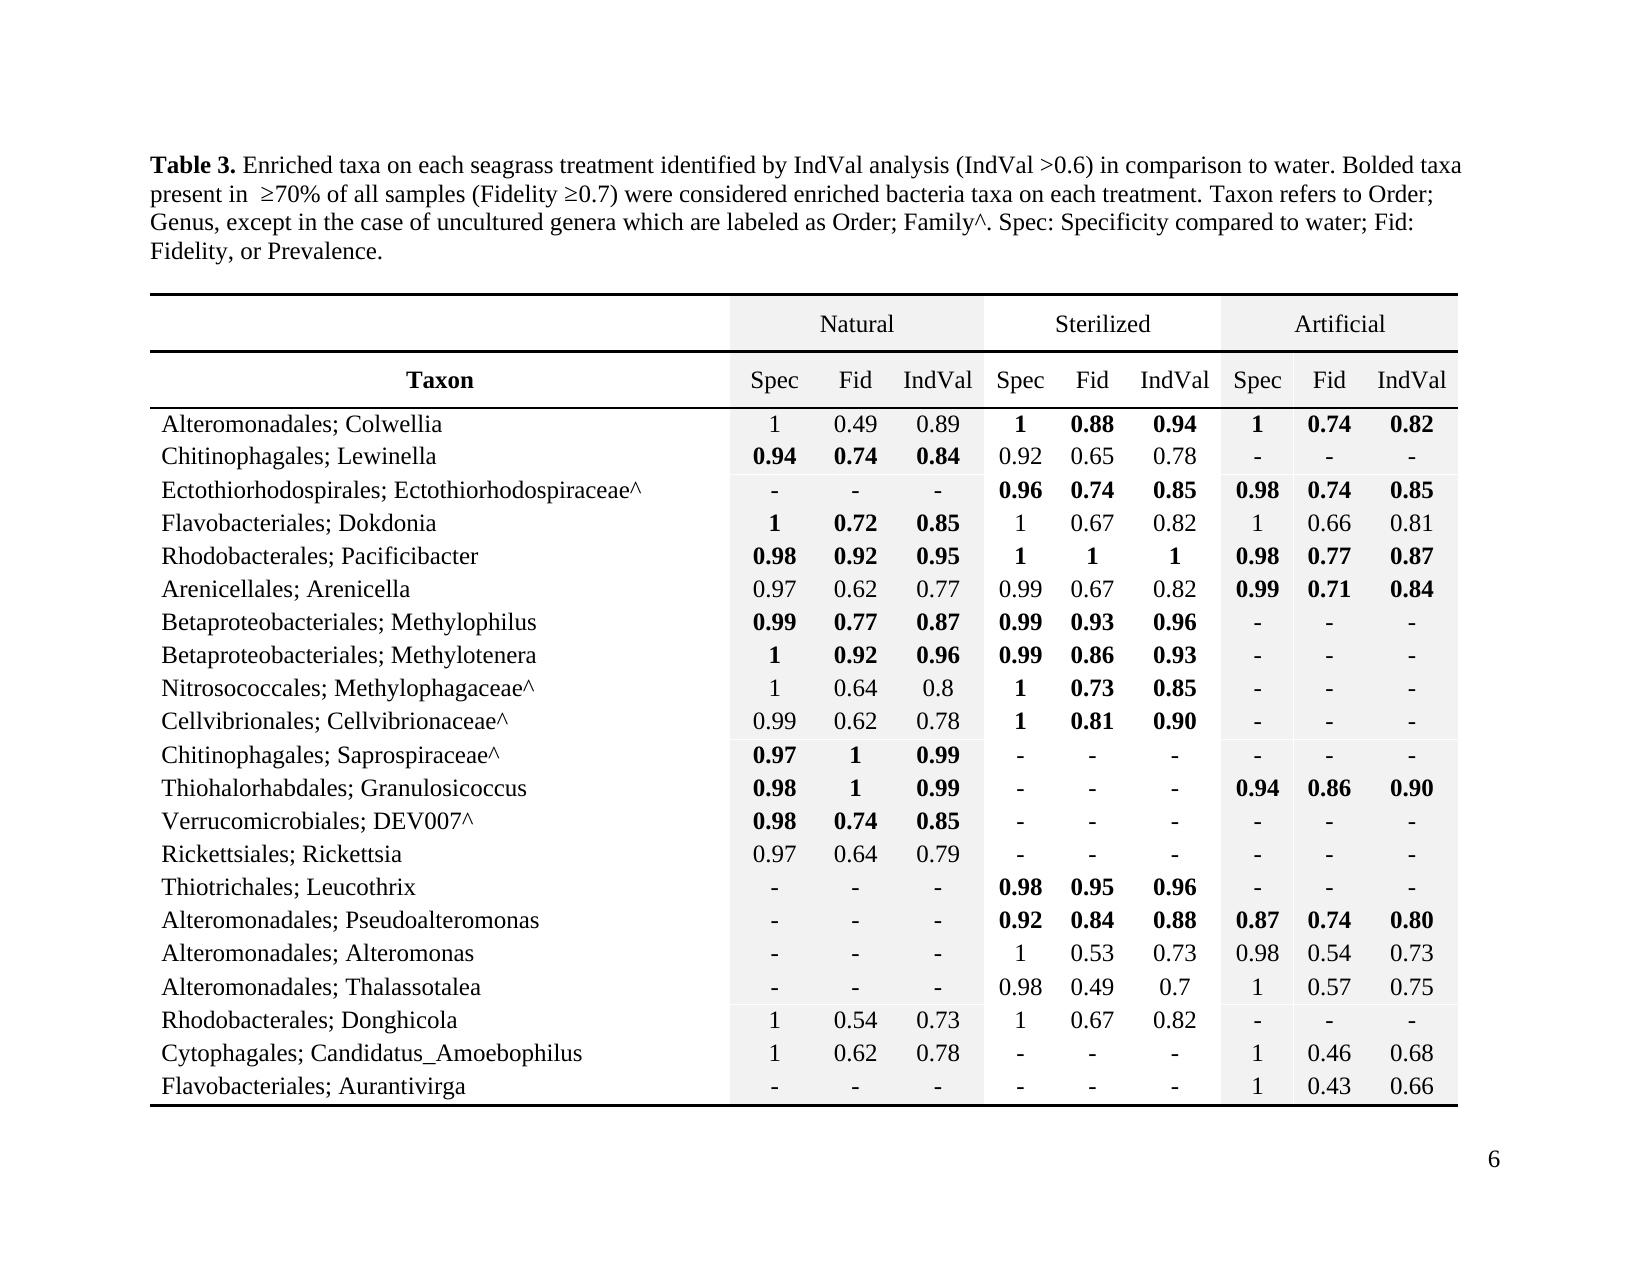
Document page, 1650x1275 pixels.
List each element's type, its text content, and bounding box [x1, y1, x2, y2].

table_cell - [1294, 441, 1365, 474]
table_cell - [1221, 706, 1293, 739]
table_cell Cellvibrionales; Cellvibrionaceae^ [150, 706, 730, 739]
table_cell 0.73 [1128, 938, 1221, 971]
table_cell 0.84 [1365, 574, 1458, 607]
table_cell 0.87 [1365, 541, 1458, 574]
table_cell 0.81 [1056, 706, 1128, 739]
table_cell - [1128, 1071, 1221, 1104]
table_cell 0.82 [1128, 508, 1221, 541]
table_cell - [1221, 806, 1293, 839]
table_cell 0.85 [891, 806, 984, 839]
table_cell Chitinophagales; Lewinella [150, 441, 730, 474]
table_cell 0.46 [1294, 1038, 1365, 1071]
table_cell 0.97 [730, 574, 819, 607]
table_cell IndVal [1128, 353, 1221, 407]
table_cell 1 [1056, 541, 1128, 574]
table_cell - [1365, 740, 1458, 773]
table_header Artificial [1221, 296, 1458, 350]
table_cell 0.74 [1294, 905, 1365, 938]
table_cell 1 [1221, 1038, 1293, 1071]
table_cell 1 [730, 508, 819, 541]
table_cell 0.95 [1056, 872, 1128, 905]
table_cell 0.80 [1365, 905, 1458, 938]
table_cell Verrucomicrobiales; DEV007^ [150, 806, 730, 839]
table_cell 0.96 [1128, 872, 1221, 905]
table_cell - [1365, 806, 1458, 839]
table_cell 1 [984, 508, 1056, 541]
table_cell - [984, 806, 1056, 839]
table_cell 0.93 [1128, 640, 1221, 673]
table_cell - [1365, 839, 1458, 872]
table_cell 0.66 [1294, 508, 1365, 541]
text Table 3. Enriched taxa on each seagrass treatment identified by IndVal analysis (IndVal >0.6) in comparison to water. Bolded taxa present in 70% of all samples (Fidelity 0.7) were considered enriched bacteria taxa on each treatment. Taxon refers to Order; Genus, except in the case of uncultured genera which are labeled as Order; Family^. Spec: Specificity compared to water; Fid: Fidelity, or Prevalence. [150, 150, 1500, 265]
table_cell Betaproteobacteriales; Methylotenera [150, 640, 730, 673]
table_cell 0.99 [891, 740, 984, 773]
table_cell 0.78 [1128, 441, 1221, 474]
table_cell - [1365, 706, 1458, 739]
table_cell - [984, 740, 1056, 773]
table_cell Thiotrichales; Leucothrix [150, 872, 730, 905]
table_cell - [1128, 740, 1221, 773]
table_cell Fid [1056, 353, 1128, 407]
table_cell 0.67 [1056, 1005, 1128, 1038]
table_cell 1 [984, 938, 1056, 971]
table_header Sterilized [984, 296, 1221, 350]
table_cell 0.54 [819, 1005, 891, 1038]
table_cell 0.98 [984, 872, 1056, 905]
table_cell 0.98 [984, 971, 1056, 1004]
table_cell Alteromonadales; Colwellia [150, 409, 730, 441]
table_cell Flavobacteriales; Dokdonia [150, 508, 730, 541]
table_cell - [1294, 872, 1365, 905]
table_cell 0.96 [984, 475, 1056, 508]
table_cell Flavobacteriales; Aurantivirga [150, 1071, 730, 1104]
table_cell - [1365, 441, 1458, 474]
table_cell - [1128, 839, 1221, 872]
table_cell 0.87 [891, 607, 984, 640]
table_cell 0.62 [819, 1038, 891, 1071]
table_cell 1 [819, 740, 891, 773]
table_cell - [1294, 607, 1365, 640]
table_cell 1 [819, 773, 891, 806]
table_cell 0.64 [819, 839, 891, 872]
table_cell 1 [1221, 508, 1293, 541]
table_cell 0.82 [1128, 574, 1221, 607]
table_cell - [819, 475, 891, 508]
table_cell 0.88 [1128, 905, 1221, 938]
table_cell 0.99 [984, 640, 1056, 673]
table_cell Alteromonadales; Alteromonas [150, 938, 730, 971]
table_cell - [891, 1071, 984, 1104]
table_cell - [1128, 773, 1221, 806]
table_cell 0.98 [730, 773, 819, 806]
table_cell - [1365, 607, 1458, 640]
table_cell - [891, 872, 984, 905]
table_header Natural [730, 296, 984, 350]
table_cell 0.92 [819, 541, 891, 574]
table_cell 0.84 [1056, 905, 1128, 938]
table_cell 0.96 [891, 640, 984, 673]
table_cell - [819, 872, 891, 905]
table_cell 0.74 [1056, 475, 1128, 508]
table_cell Betaproteobacteriales; Methylophilus [150, 607, 730, 640]
table_cell - [1221, 673, 1293, 706]
table_cell 0.78 [891, 706, 984, 739]
table_cell 0.88 [1056, 409, 1128, 441]
table_cell 1 [730, 409, 819, 441]
table_cell 1 [730, 673, 819, 706]
table_cell - [1221, 640, 1293, 673]
table_cell 0.99 [730, 607, 819, 640]
table_cell 0.67 [1056, 508, 1128, 541]
table_cell - [730, 905, 819, 938]
table_cell Spec [730, 353, 819, 407]
table_cell 0.85 [1365, 475, 1458, 508]
table_cell 0.86 [1056, 640, 1128, 673]
table_cell 0.68 [1365, 1038, 1458, 1071]
table_cell 0.79 [891, 839, 984, 872]
table_cell - [819, 938, 891, 971]
table_cell 0.7 [1128, 971, 1221, 1004]
table_cell 0.90 [1128, 706, 1221, 739]
table_cell 0.97 [730, 839, 819, 872]
table_cell Cytophagales; Candidatus_Amoebophilus [150, 1038, 730, 1071]
table_cell - [1056, 839, 1128, 872]
table_cell - [1294, 640, 1365, 673]
table_cell 0.72 [819, 508, 891, 541]
table_cell 0.49 [1056, 971, 1128, 1004]
table_cell 0.98 [1221, 475, 1293, 508]
table_cell Ectothiorhodospirales; Ectothiorhodospiraceae^ [150, 475, 730, 508]
table_cell 1 [984, 1005, 1056, 1038]
table_cell 0.87 [1221, 905, 1293, 938]
table_cell - [891, 971, 984, 1004]
table_cell - [1294, 1005, 1365, 1038]
table_cell - [1056, 773, 1128, 806]
table_cell 1 [984, 706, 1056, 739]
table_cell - [730, 475, 819, 508]
table_cell 0.90 [1365, 773, 1458, 806]
table_cell - [1221, 872, 1293, 905]
table_cell 0.85 [891, 508, 984, 541]
table_cell 0.96 [1128, 607, 1221, 640]
table_cell - [1294, 806, 1365, 839]
table_cell - [984, 839, 1056, 872]
table_cell 0.92 [819, 640, 891, 673]
table_cell 0.95 [891, 541, 984, 574]
table_cell 0.71 [1294, 574, 1365, 607]
table_cell 0.89 [891, 409, 984, 441]
table_cell - [1056, 806, 1128, 839]
table_cell 0.85 [1128, 475, 1221, 508]
table_cell Chitinophagales; Saprospiraceae^ [150, 740, 730, 773]
table_cell 0.74 [819, 806, 891, 839]
table_cell 0.82 [1365, 409, 1458, 441]
table_cell 0.98 [1221, 541, 1293, 574]
table_cell - [819, 1071, 891, 1104]
table_cell 0.98 [730, 541, 819, 574]
table_cell 0.74 [1294, 409, 1365, 441]
table_cell 0.43 [1294, 1071, 1365, 1104]
table_cell 0.53 [1056, 938, 1128, 971]
table_cell 1 [730, 1005, 819, 1038]
table_cell - [1221, 607, 1293, 640]
table_cell Fid [819, 353, 891, 407]
table_cell Nitrosococcales; Methylophagaceae^ [150, 673, 730, 706]
table_cell 0.74 [1294, 475, 1365, 508]
table_cell 0.78 [891, 1038, 984, 1071]
table_cell 0.49 [819, 409, 891, 441]
table_cell 0.82 [1128, 1005, 1221, 1038]
table_cell 0.8 [891, 673, 984, 706]
table_cell 0.66 [1365, 1071, 1458, 1104]
table_cell - [1221, 1005, 1293, 1038]
table_cell 0.85 [1128, 673, 1221, 706]
table_cell 1 [1128, 541, 1221, 574]
table_cell 0.75 [1365, 971, 1458, 1004]
table_cell Spec [984, 353, 1056, 407]
table_cell Spec [1221, 353, 1293, 407]
table_cell - [730, 971, 819, 1004]
table_cell Alteromonadales; Thalassotalea [150, 971, 730, 1004]
table_cell - [1056, 740, 1128, 773]
table_cell - [984, 773, 1056, 806]
table_header [150, 296, 730, 350]
table_cell 0.94 [730, 441, 819, 474]
table_cell 0.99 [730, 706, 819, 739]
table_cell - [1294, 673, 1365, 706]
table_cell 0.94 [1221, 773, 1293, 806]
table_cell - [1221, 441, 1293, 474]
table_cell Rickettsiales; Rickettsia [150, 839, 730, 872]
table_cell 0.99 [984, 574, 1056, 607]
table_cell Rhodobacterales; Donghicola [150, 1005, 730, 1038]
table_cell 1 [1221, 409, 1293, 441]
table_cell - [819, 971, 891, 1004]
table_cell - [1365, 640, 1458, 673]
table_cell - [730, 1071, 819, 1104]
table_cell - [891, 938, 984, 971]
table_cell 1 [984, 409, 1056, 441]
table_cell 0.65 [1056, 441, 1128, 474]
table_cell - [1294, 839, 1365, 872]
table_cell - [1365, 872, 1458, 905]
table_cell 1 [1221, 971, 1293, 1004]
table_cell 0.57 [1294, 971, 1365, 1004]
table_cell 1 [1221, 1071, 1293, 1104]
table_cell 0.86 [1294, 773, 1365, 806]
table_cell - [1221, 740, 1293, 773]
table_cell 0.77 [819, 607, 891, 640]
table_cell 0.81 [1365, 508, 1458, 541]
table_cell Fid [1294, 353, 1365, 407]
table_cell - [1056, 1071, 1128, 1104]
table_cell 0.98 [1221, 938, 1293, 971]
table_cell 0.62 [819, 706, 891, 739]
table_cell - [819, 905, 891, 938]
table_cell 0.92 [984, 905, 1056, 938]
table_cell - [1221, 839, 1293, 872]
table_cell 0.99 [891, 773, 984, 806]
table_cell 0.54 [1294, 938, 1365, 971]
table_cell IndVal [891, 353, 984, 407]
table_cell 1 [730, 640, 819, 673]
table_cell 0.77 [1294, 541, 1365, 574]
table_cell - [1294, 706, 1365, 739]
table_cell 0.98 [730, 806, 819, 839]
table_cell - [891, 475, 984, 508]
table_cell Arenicellales; Arenicella [150, 574, 730, 607]
table_cell - [1365, 673, 1458, 706]
table_cell - [891, 905, 984, 938]
table_cell 0.99 [1221, 574, 1293, 607]
table_cell 0.64 [819, 673, 891, 706]
table_cell 0.93 [1056, 607, 1128, 640]
table_cell 1 [984, 541, 1056, 574]
table_cell 0.74 [819, 441, 891, 474]
table_cell 0.67 [1056, 574, 1128, 607]
table_cell - [1128, 806, 1221, 839]
table_cell 1 [730, 1038, 819, 1071]
table_cell - [984, 1071, 1056, 1104]
table_cell - [984, 1038, 1056, 1071]
table_cell 0.97 [730, 740, 819, 773]
table_cell Taxon [150, 353, 730, 407]
table_cell 0.73 [1365, 938, 1458, 971]
table_cell - [730, 938, 819, 971]
table_cell 0.99 [984, 607, 1056, 640]
table_cell - [730, 872, 819, 905]
table_cell 1 [984, 673, 1056, 706]
table_cell 0.84 [891, 441, 984, 474]
table_cell Rhodobacterales; Pacificibacter [150, 541, 730, 574]
table_cell 0.62 [819, 574, 891, 607]
table_cell 0.77 [891, 574, 984, 607]
table_cell - [1365, 1005, 1458, 1038]
table_cell Alteromonadales; Pseudoalteromonas [150, 905, 730, 938]
table_cell - [1128, 1038, 1221, 1071]
table_cell - [1056, 1038, 1128, 1071]
table_cell 0.94 [1128, 409, 1221, 441]
table_cell 0.92 [984, 441, 1056, 474]
table_cell Thiohalorhabdales; Granulosicoccus [150, 773, 730, 806]
table_cell 0.73 [891, 1005, 984, 1038]
table_cell 0.73 [1056, 673, 1128, 706]
table_cell IndVal [1365, 353, 1458, 407]
table_cell - [1294, 740, 1365, 773]
